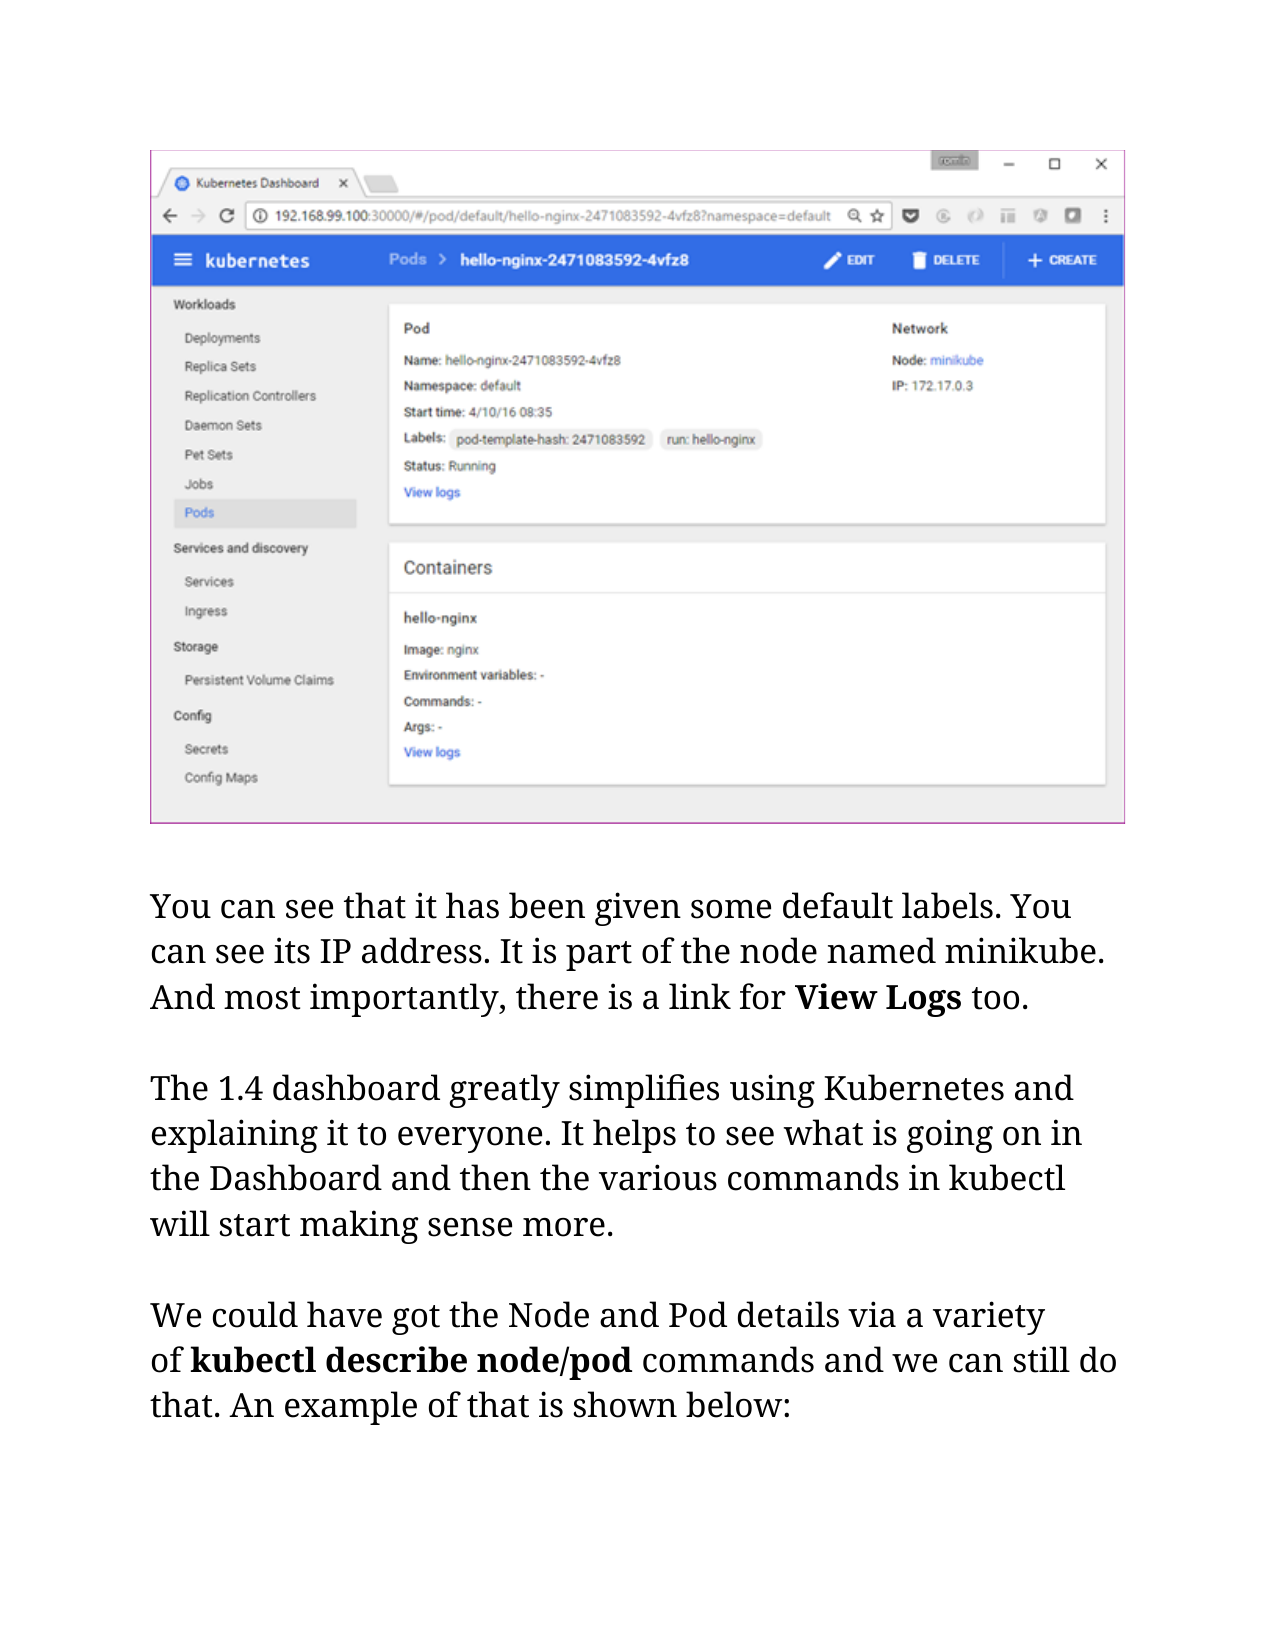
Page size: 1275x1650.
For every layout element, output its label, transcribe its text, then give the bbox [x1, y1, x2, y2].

text We could have got the Node and Pod details via a variety of kubectl describe node/pod commands and we can still do that. An example of that is shown below: [150, 1291, 1125, 1428]
picture [150, 150, 1125, 824]
text You can see that it has been given some default labels. You can see its IP address. It is part of the node named minikube. And most importantly, there is a link for View Logs too. [150, 883, 1125, 1019]
text The 1.4 dashboard greatly simplifies using Kubernetes and explaining it to everyone. It helps to see what is going on in the Dashboard and then the various commands in kubectl will start making sense more. [150, 1064, 1125, 1246]
